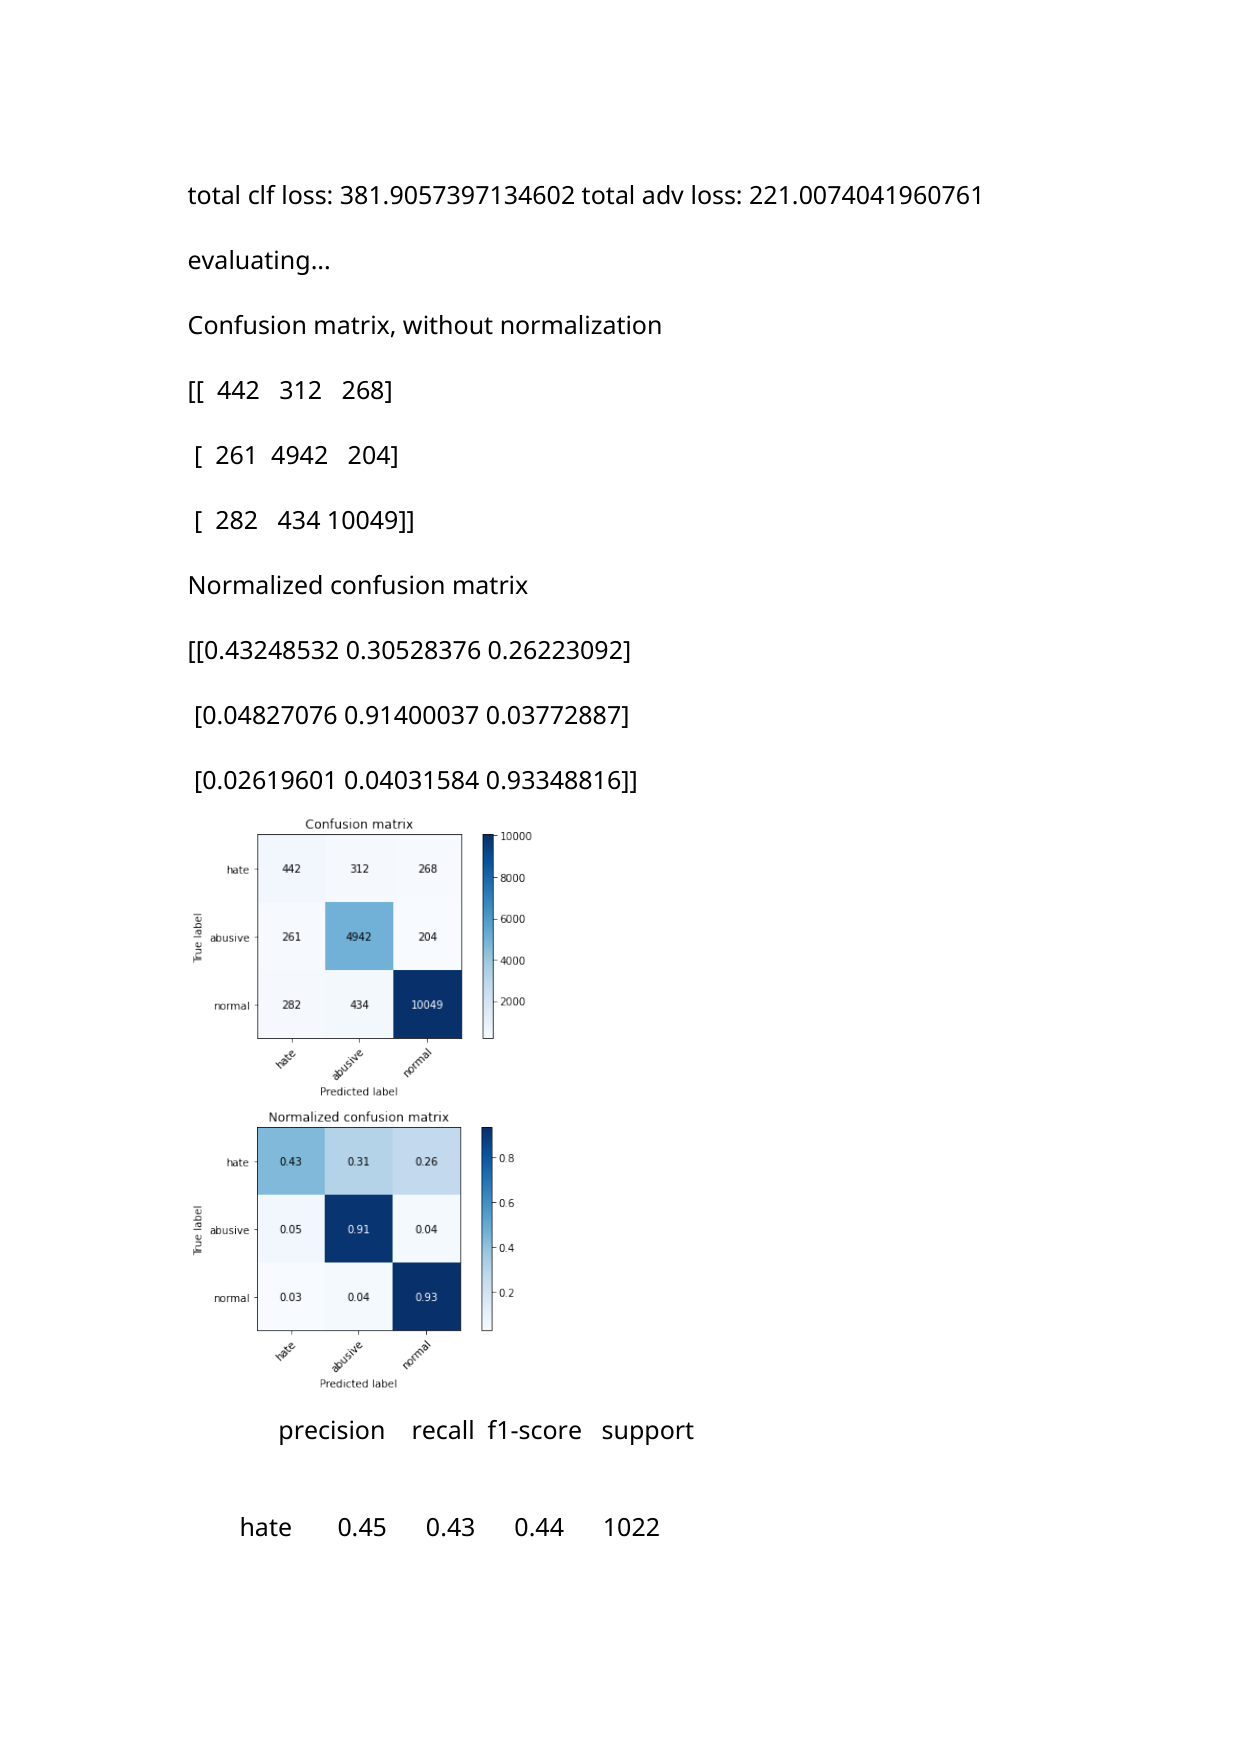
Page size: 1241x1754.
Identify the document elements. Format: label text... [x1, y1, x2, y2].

text [ 282 434 10049]] [187, 487, 1053, 552]
text [ 261 4942 204] [187, 422, 1053, 487]
text [0.04827076 0.91400037 0.03772887] [187, 682, 1053, 747]
picture [187, 812, 540, 1396]
text hate 0.45 0.43 0.44 1022 [187, 1494, 1053, 1559]
text Confusion matrix, without normalization [187, 292, 1053, 357]
text [[ 442 312 268] [187, 357, 1053, 422]
text [[0.43248532 0.30528376 0.26223092] [187, 617, 1053, 682]
text precision recall f1-score support [187, 1397, 1053, 1462]
text [0.02619601 0.04031584 0.93348816]] [187, 747, 1053, 812]
text total clf loss: 381.9057397134602 total adv loss: 221.0074041960761 [187, 162, 1053, 227]
text Normalized confusion matrix [187, 552, 1053, 617]
text evaluating... [187, 227, 1053, 292]
